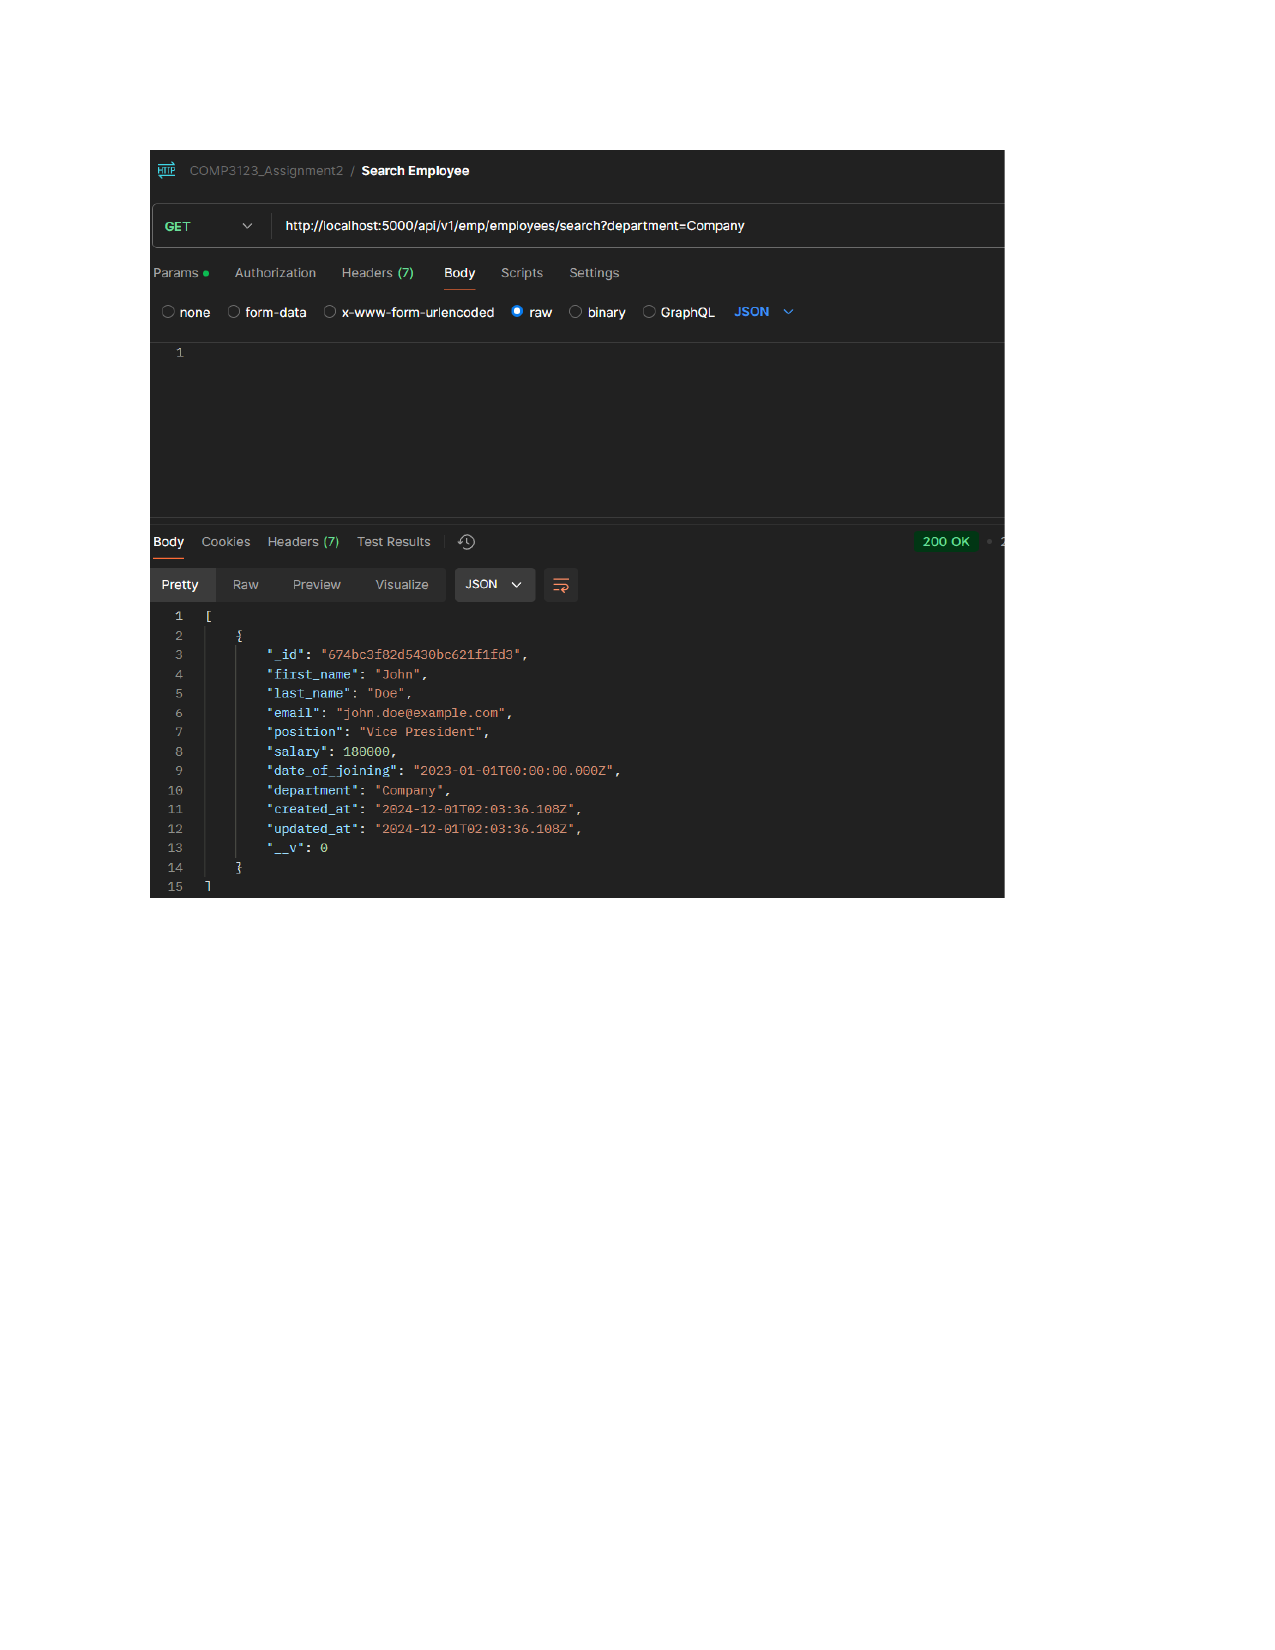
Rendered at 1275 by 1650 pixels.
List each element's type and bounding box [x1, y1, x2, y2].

picture [150, 150, 1005, 898]
